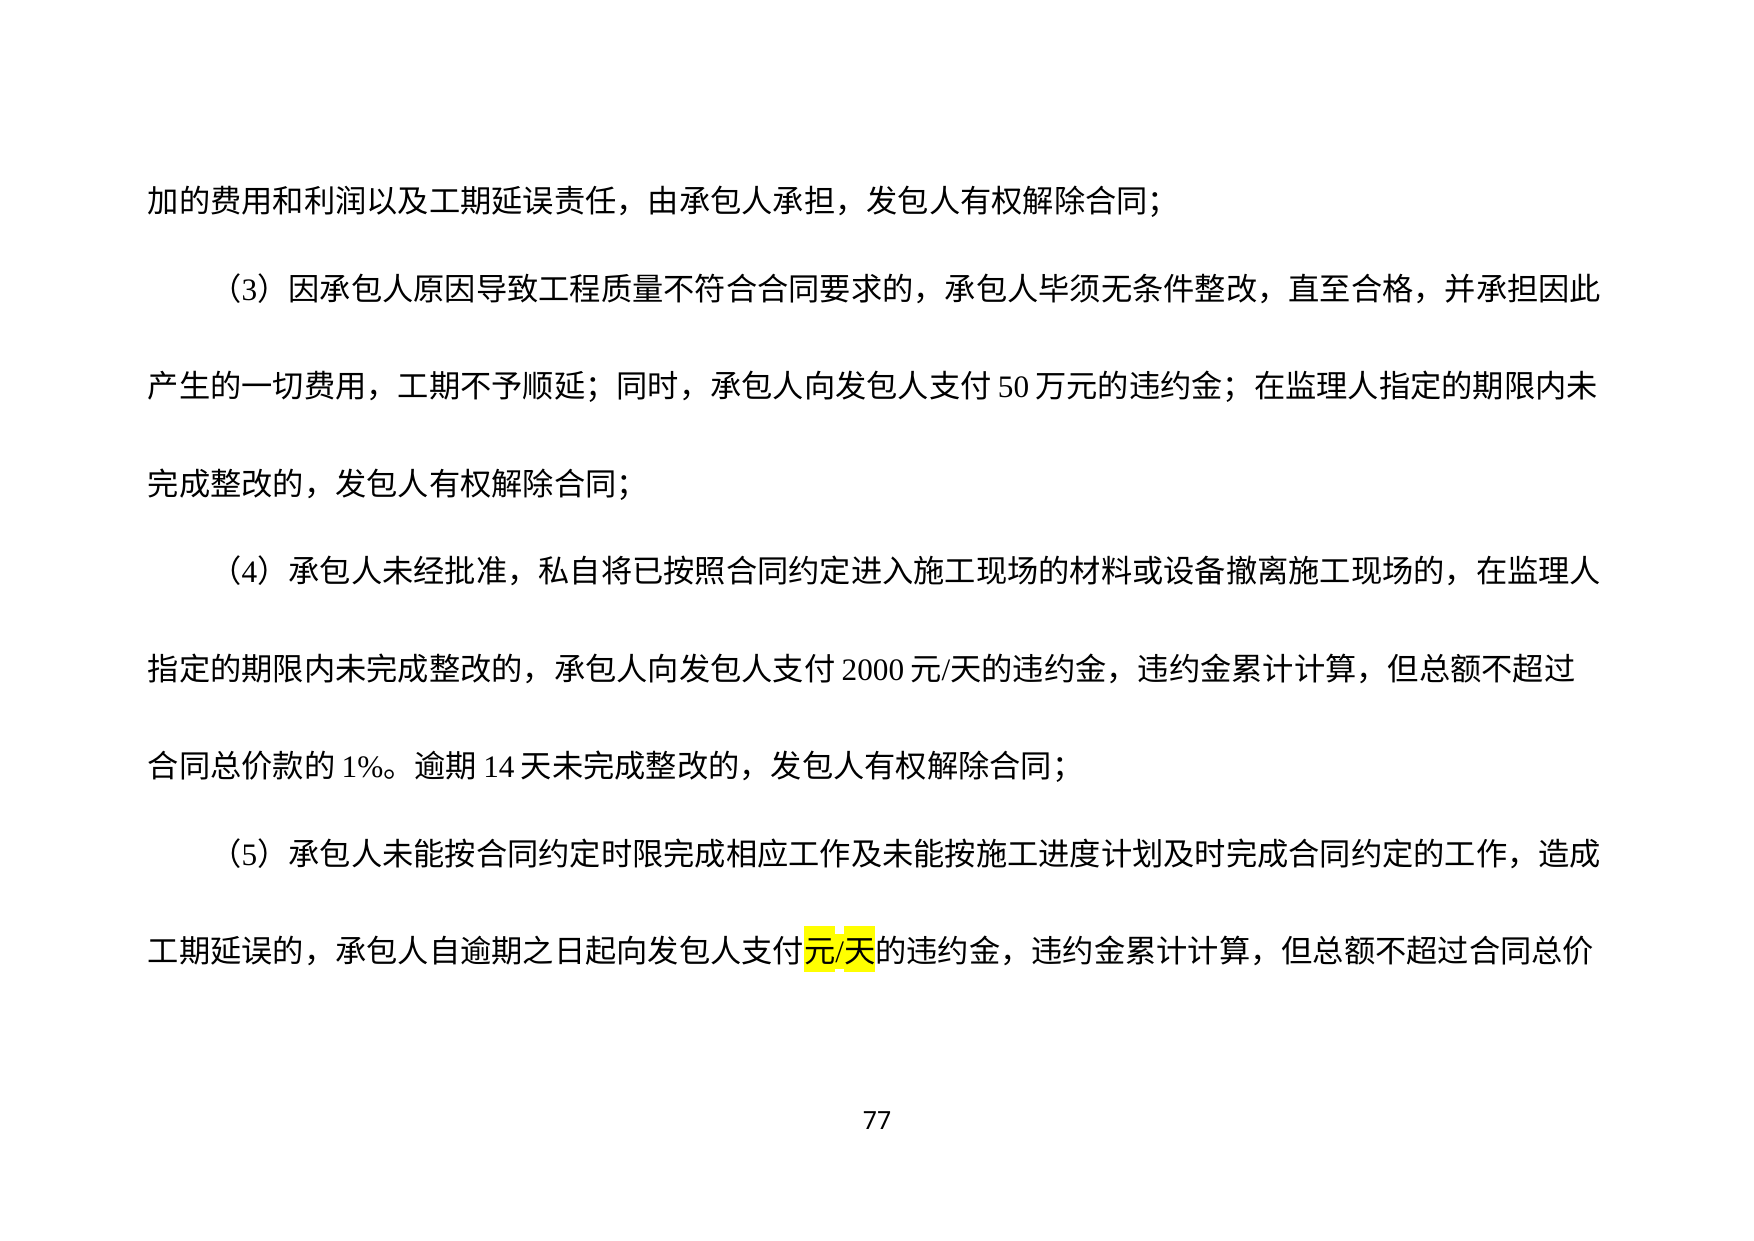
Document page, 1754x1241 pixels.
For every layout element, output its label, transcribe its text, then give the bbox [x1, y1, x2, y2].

text （4）承包人未经批准，私自将已按照合同约定进入施工现场的材料或设备撤离施工现场的，在监理人指定的期限内未完成整改的，承包人向发包人支付2000元/天的违约金，违约金累计计算，但总额不超过合同总价款的1%。逾期14天未完成整改的，发包人有权解除合同； [148, 536, 1606, 796]
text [148, 166, 1606, 231]
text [148, 819, 1606, 982]
text （3）因承包人原因导致工程质量不符合合同要求的，承包人毕须无条件整改，直至合格，并承担因此产生的一切费用，工期不予顺延；同时，承包人向发包人支付50万元的违约金；在监理人指定的期限内未完成整改的，发包人有权解除合同； [148, 254, 1606, 514]
